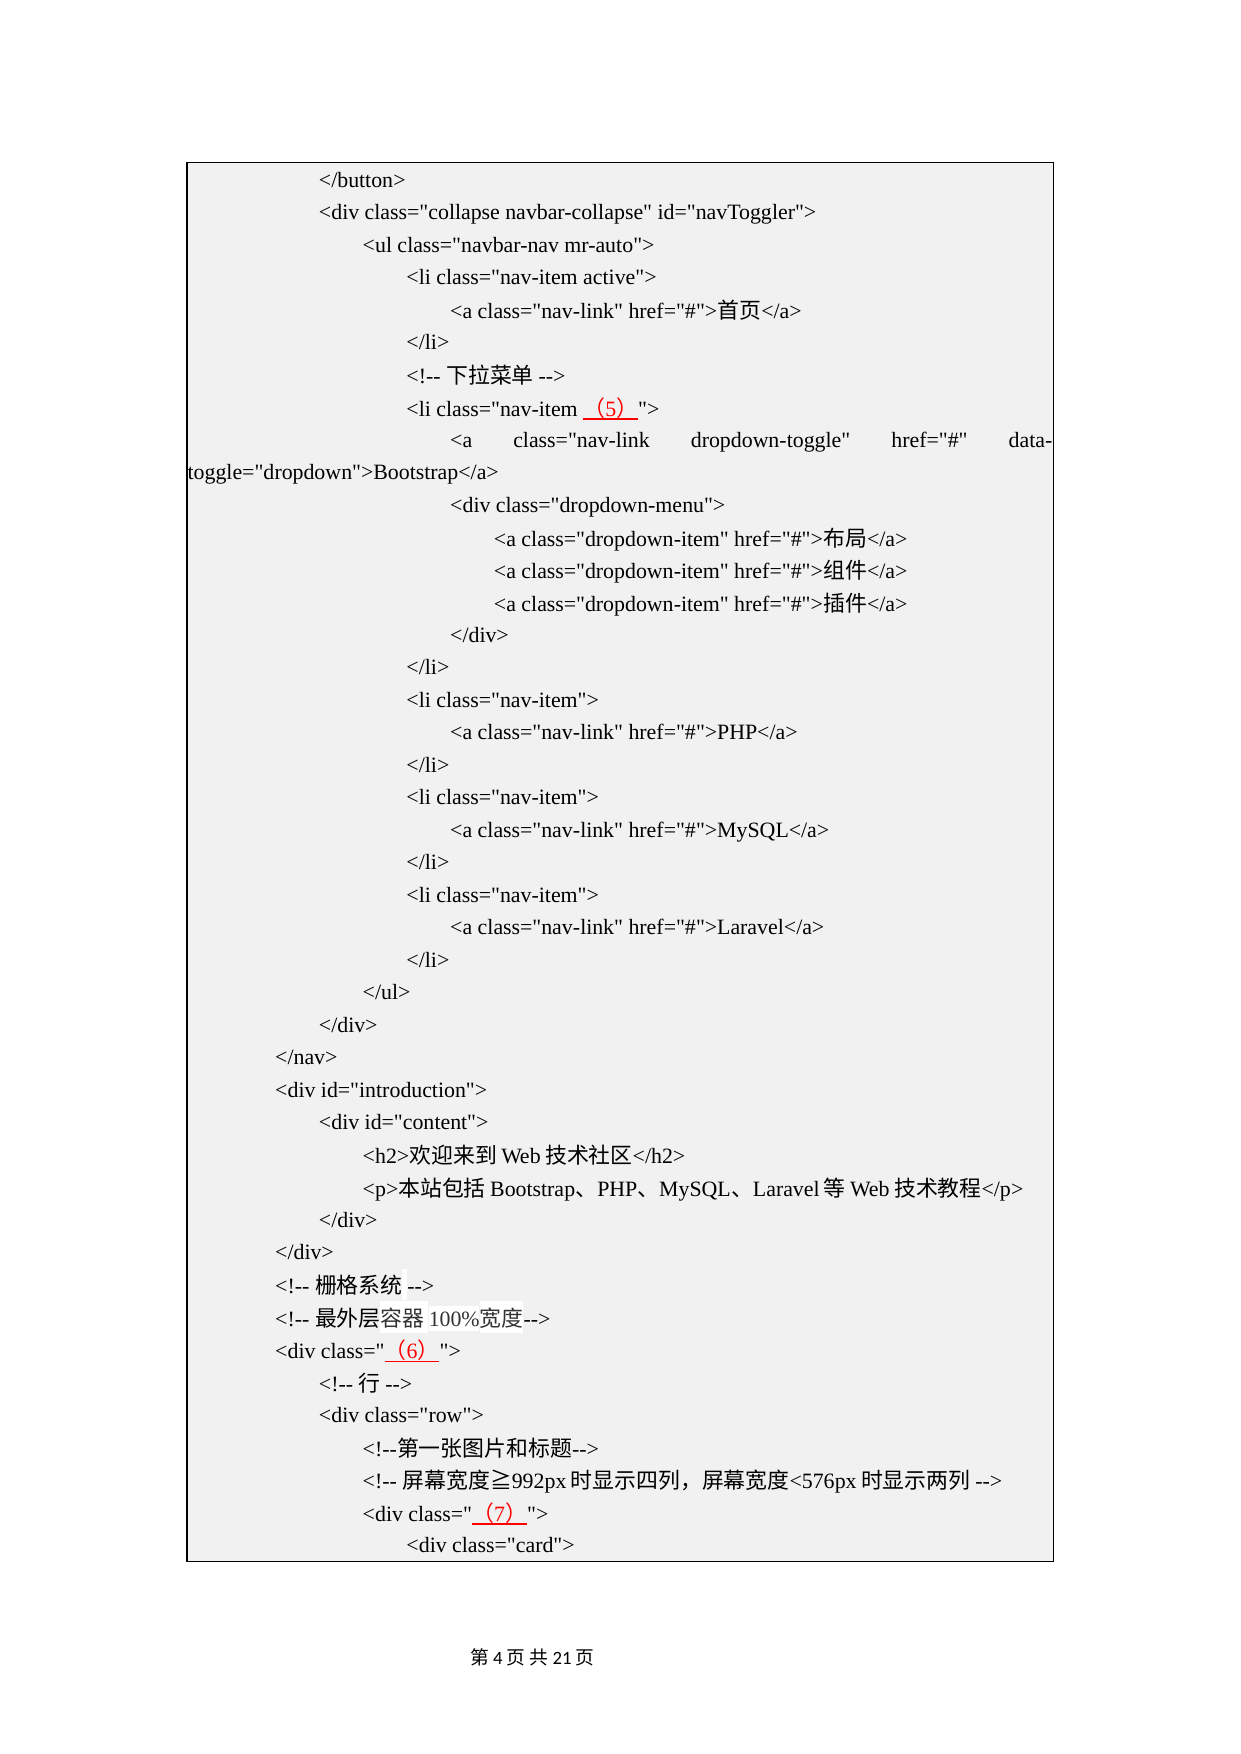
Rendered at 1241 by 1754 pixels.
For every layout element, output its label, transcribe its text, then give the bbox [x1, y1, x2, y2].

text </ul> [188, 976, 1053, 1008]
text <a class="dropdown-item" href="#">组件</a> [188, 553, 1053, 586]
text <div id="content"> [188, 1106, 1053, 1138]
text <li class="nav-item"> [188, 781, 1053, 813]
text <li class="nav-item"> [188, 878, 1053, 911]
text </div> [188, 618, 1053, 651]
text <li class="nav-item （5）"> [188, 391, 1053, 423]
text </li> [188, 943, 1053, 976]
text </div> [188, 1008, 1053, 1041]
text </div> [188, 1203, 1053, 1236]
text <li class="nav-item"> [188, 683, 1053, 716]
text </li> [188, 748, 1053, 781]
text <div class="collapse navbar-collapse" id="navToggler"> [188, 196, 1053, 228]
text <!-- 最外层容器100%宽度--> [428, 1301, 480, 1333]
text <!-- 下拉菜单 --> [188, 358, 1053, 391]
text <a class="nav-link" href="#">PHP</a> [188, 716, 1053, 748]
text <div class="（7）"> [188, 1496, 1053, 1527]
text <div class="row"> [188, 1398, 1053, 1431]
text <h2>欢迎来到Web技术社区</h2> [188, 1138, 1053, 1171]
text <!-- 行 --> [188, 1366, 1053, 1398]
text <!-- 栅格系统 --> [188, 1268, 1053, 1301]
text <div id="introduction"> [188, 1073, 1053, 1106]
text <!--第一张图片和标题--> [188, 1431, 1053, 1463]
text <div class="card"> [188, 1527, 1053, 1561]
text <div class="dropdown-menu"> [188, 488, 1053, 521]
text </div> [188, 1236, 1053, 1268]
text <a class="nav-link dropdown-toggle" href="#" data-toggle="dropdown">Bootstrap</a> [188, 423, 1053, 488]
text <!-- 最外层容器100%宽度--> [188, 1301, 380, 1333]
text <div class="（6）"> [188, 1333, 1053, 1366]
text </li> [188, 846, 1053, 878]
text </li> [188, 326, 1053, 358]
text </li> [188, 651, 1053, 683]
text </button> [188, 163, 1053, 196]
text <!-- 最外层容器100%宽度--> [523, 1301, 1053, 1333]
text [188, 1463, 1053, 1496]
text <a class="nav-link" href="#">Laravel</a> [188, 911, 1053, 943]
text <a class="nav-link" href="#">MySQL</a> [188, 813, 1053, 846]
text <a class="nav-link" href="#">首页</a> [188, 293, 1053, 326]
text <a class="dropdown-item" href="#">插件</a> [188, 586, 1053, 618]
text <p>本站包括Bootstrap、PHP、MySQL、Laravel等Web技术教程</p> [188, 1171, 1053, 1203]
text </nav> [188, 1041, 1053, 1073]
text <ul class="navbar-nav mr-auto"> [188, 228, 1053, 261]
text <a class="dropdown-item" href="#">布局</a> [188, 521, 1053, 553]
text <li class="nav-item active"> [188, 261, 1053, 293]
